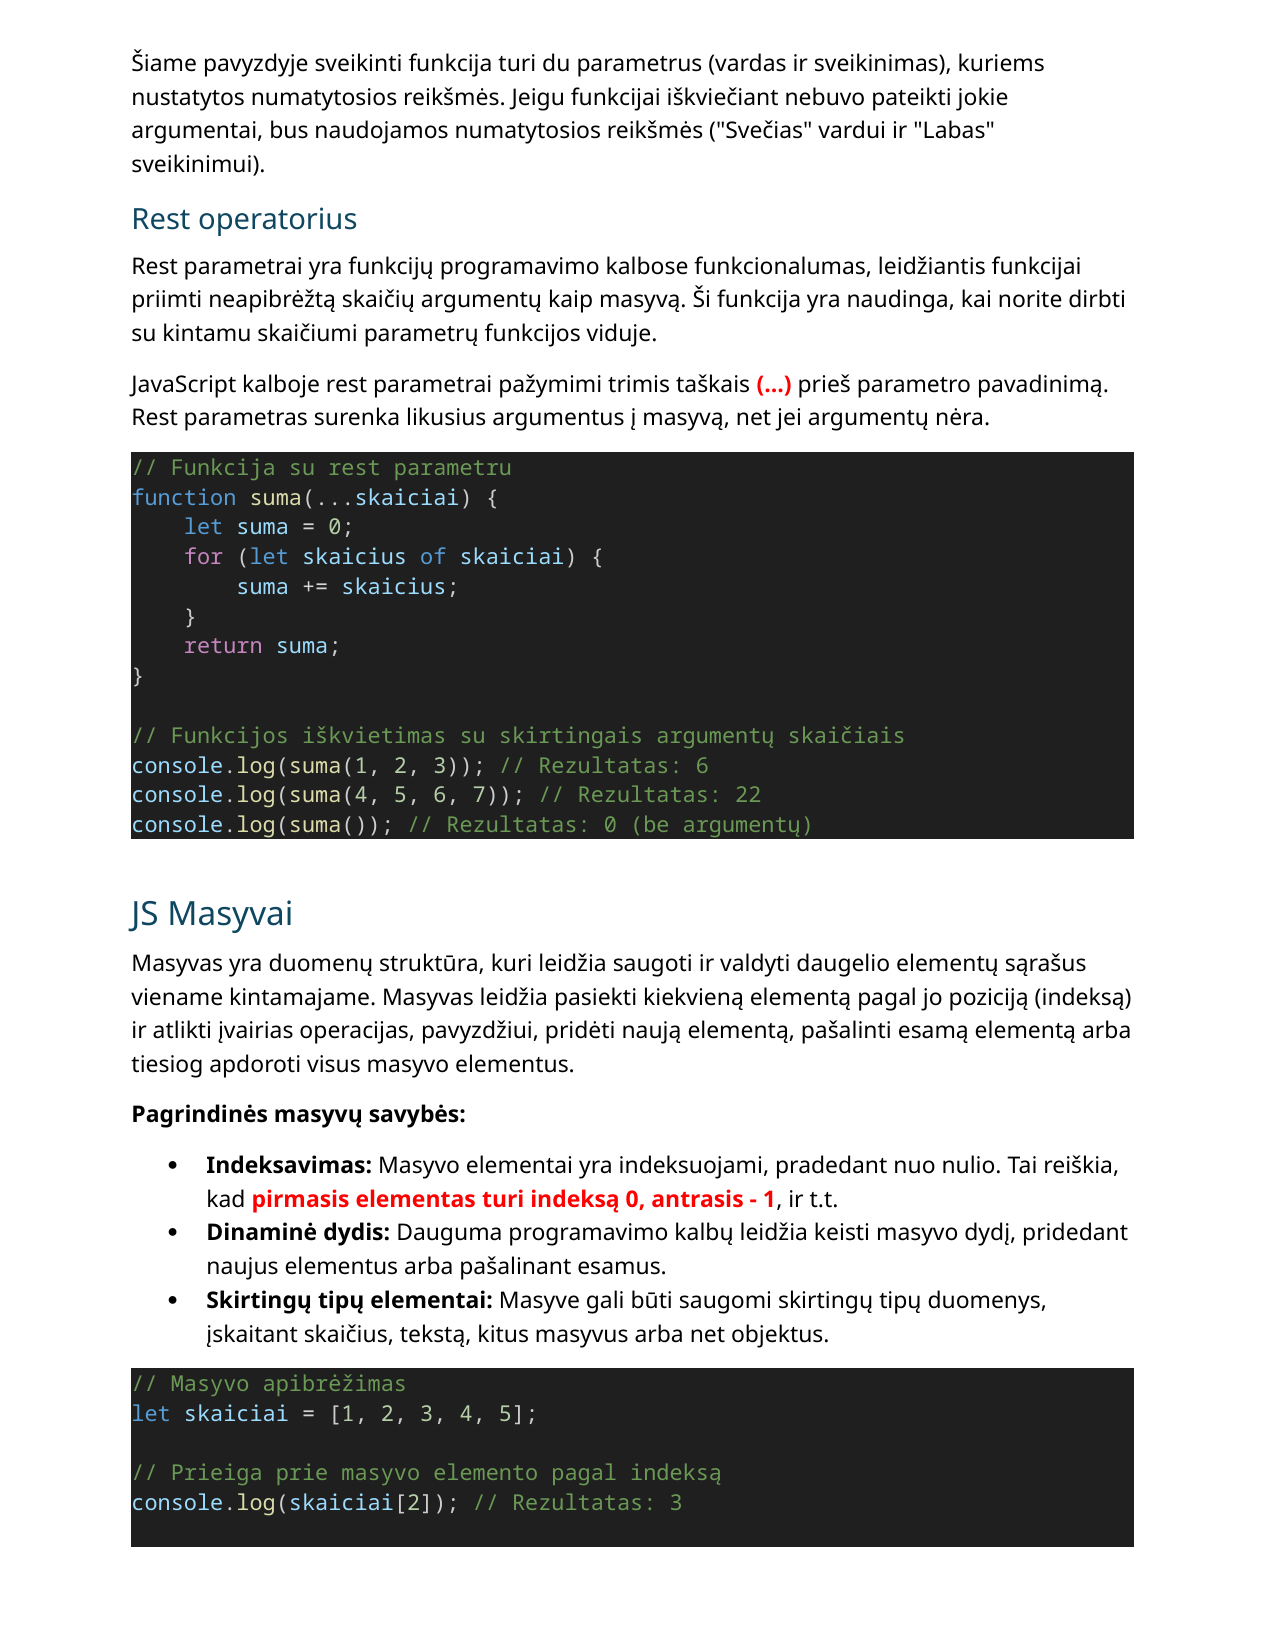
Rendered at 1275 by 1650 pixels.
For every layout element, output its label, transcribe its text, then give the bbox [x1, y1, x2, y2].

text console.log(suma(4, 5, 6, 7)); // Rezultatas: 22 [131, 779, 1134, 809]
text Šiame pavyzdyje sveikinti funkcija turi du parametrus (vardas ir sveikinimas), kuriems nustatytos numatytosios reikšmės. Jeigu funkcijai iškviečiant nebuvo pateikti jokie argumentai, bus naudojamos numatytosios reikšmės ("Svečias" vardui ir "Labas" sveikinimui). [131, 47, 1134, 179]
text function suma(...skaiciai) { [131, 482, 1134, 511]
text // Prieiga prie masyvo elemento pagal indeksą [131, 1457, 1134, 1487]
text return suma; [131, 631, 1134, 660]
text // Funkcijos iškvietimas su skirtingais argumentų skaičiais [131, 720, 1134, 750]
text let suma = 0; [131, 511, 1134, 541]
text let skaiciai = [1, 2, 3, 4, 5]; [131, 1398, 1134, 1428]
subtitle JS Masyvai [131, 889, 1134, 935]
text JavaScript kalboje rest parametrai pažymimi trimis taškais (...) prieš parametro pavadinimą. Rest parametras surenka likusius argumentus į masyvą, net jei argumentų nėra. [131, 368, 1134, 433]
text Pagrindinės masyvų savybės: [131, 1098, 1134, 1130]
text suma += skaicius; [131, 571, 1134, 601]
text // Funkcija su rest parametru [131, 452, 1134, 482]
text } [131, 660, 1134, 690]
text console.log(suma(1, 2, 3)); // Rezultatas: 6 [131, 750, 1134, 779]
text } [131, 601, 1134, 631]
text console.log(skaiciai[2]); // Rezultatas: 3 [131, 1487, 1134, 1517]
text console.log(suma()); // Rezultatas: 0 (be argumentų) [131, 809, 1134, 839]
list Indeksavimas: Masyvo elementai yra indeksuojami, pradedant nuo nulio. Tai reiškia, kad pirmasis elementas turi indeksą 0, antrasis - 1, ir t.t. [169, 1149, 1134, 1214]
list Dinaminė dydis: Dauguma programavimo kalbų leidžia keisti masyvo dydį, pridedant naujus elementus arba pašalinant esamus. [169, 1216, 1134, 1281]
list Skirtingų tipų elementai: Masyve gali būti saugomi skirtingų tipų duomenys, įskaitant skaičius, tekstą, kitus masyvus arba net objektus. [169, 1284, 1134, 1349]
text Rest parametrai yra funkcijų programavimo kalbose funkcionalumas, leidžiantis funkcijai priimti neapibrėžtą skaičių argumentų kaip masyvą. Ši funkcija yra naudinga, kai norite dirbti su kintamu skaičiumi parametrų funkcijos viduje. [131, 250, 1134, 348]
text for (let skaicius of skaiciai) { [131, 541, 1134, 571]
subtitle Rest operatorius [131, 198, 1134, 238]
text Masyvas yra duomenų struktūra, kuri leidžia saugoti ir valdyti daugelio elementų sąrašus viename kintamajame. Masyvas leidžia pasiekti kiekvieną elementą pagal jo poziciją (indeksą) ir atlikti įvairias operacijas, pavyzdžiui, pridėti naują elementą, pašalinti esamą elementą arba tiesiog apdoroti visus masyvo elementus. [131, 947, 1134, 1079]
text // Masyvo apibrėžimas [131, 1368, 1134, 1398]
